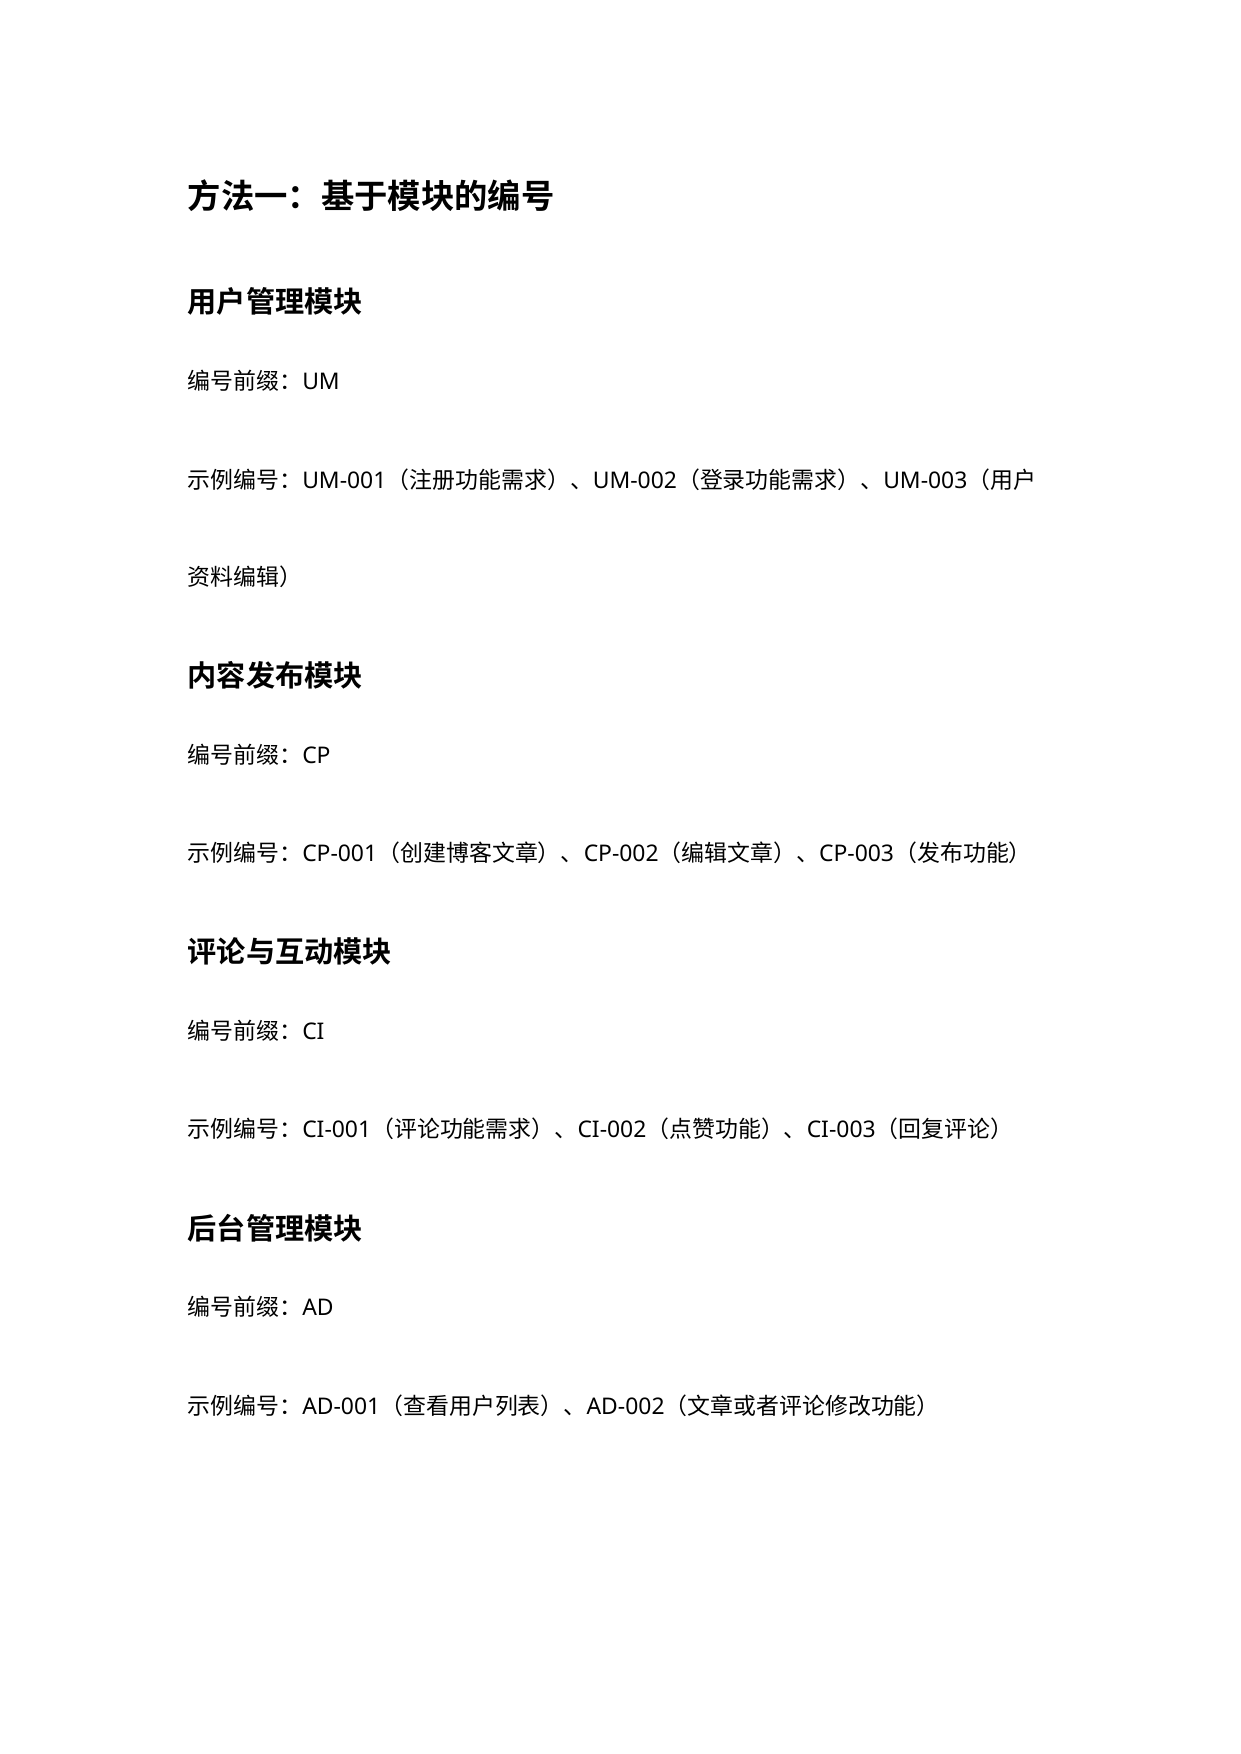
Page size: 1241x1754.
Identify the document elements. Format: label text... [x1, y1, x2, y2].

text 编号前缀：UM [187, 347, 1053, 412]
text 编号前缀：CI [187, 997, 1053, 1062]
text 示例编号：CI-001（评论功能需求）、CI-002（点赞功能）、CI-003（回复评论） [187, 1096, 1053, 1161]
subtitle 用户管理模块 [187, 268, 1053, 333]
subtitle 后台管理模块 [187, 1194, 1053, 1259]
text 示例编号：AD-001（查看用户列表）、AD-002（文章或者评论修改功能） [187, 1372, 1053, 1437]
text 示例编号：CP-001（创建博客文章）、CP-002（编辑文章）、CP-003（发布功能） [187, 819, 1053, 884]
subtitle 评论与互动模块 [187, 918, 1053, 983]
text 编号前缀：CP [187, 721, 1053, 786]
text 示例编号：UM-001（注册功能需求）、UM-002（登录功能需求）、UM-003（用户资料编辑） [187, 446, 1053, 608]
subtitle 方法一：基于模块的编号 [187, 162, 1053, 227]
text 编号前缀：AD [187, 1273, 1053, 1338]
subtitle 内容发布模块 [187, 641, 1053, 706]
